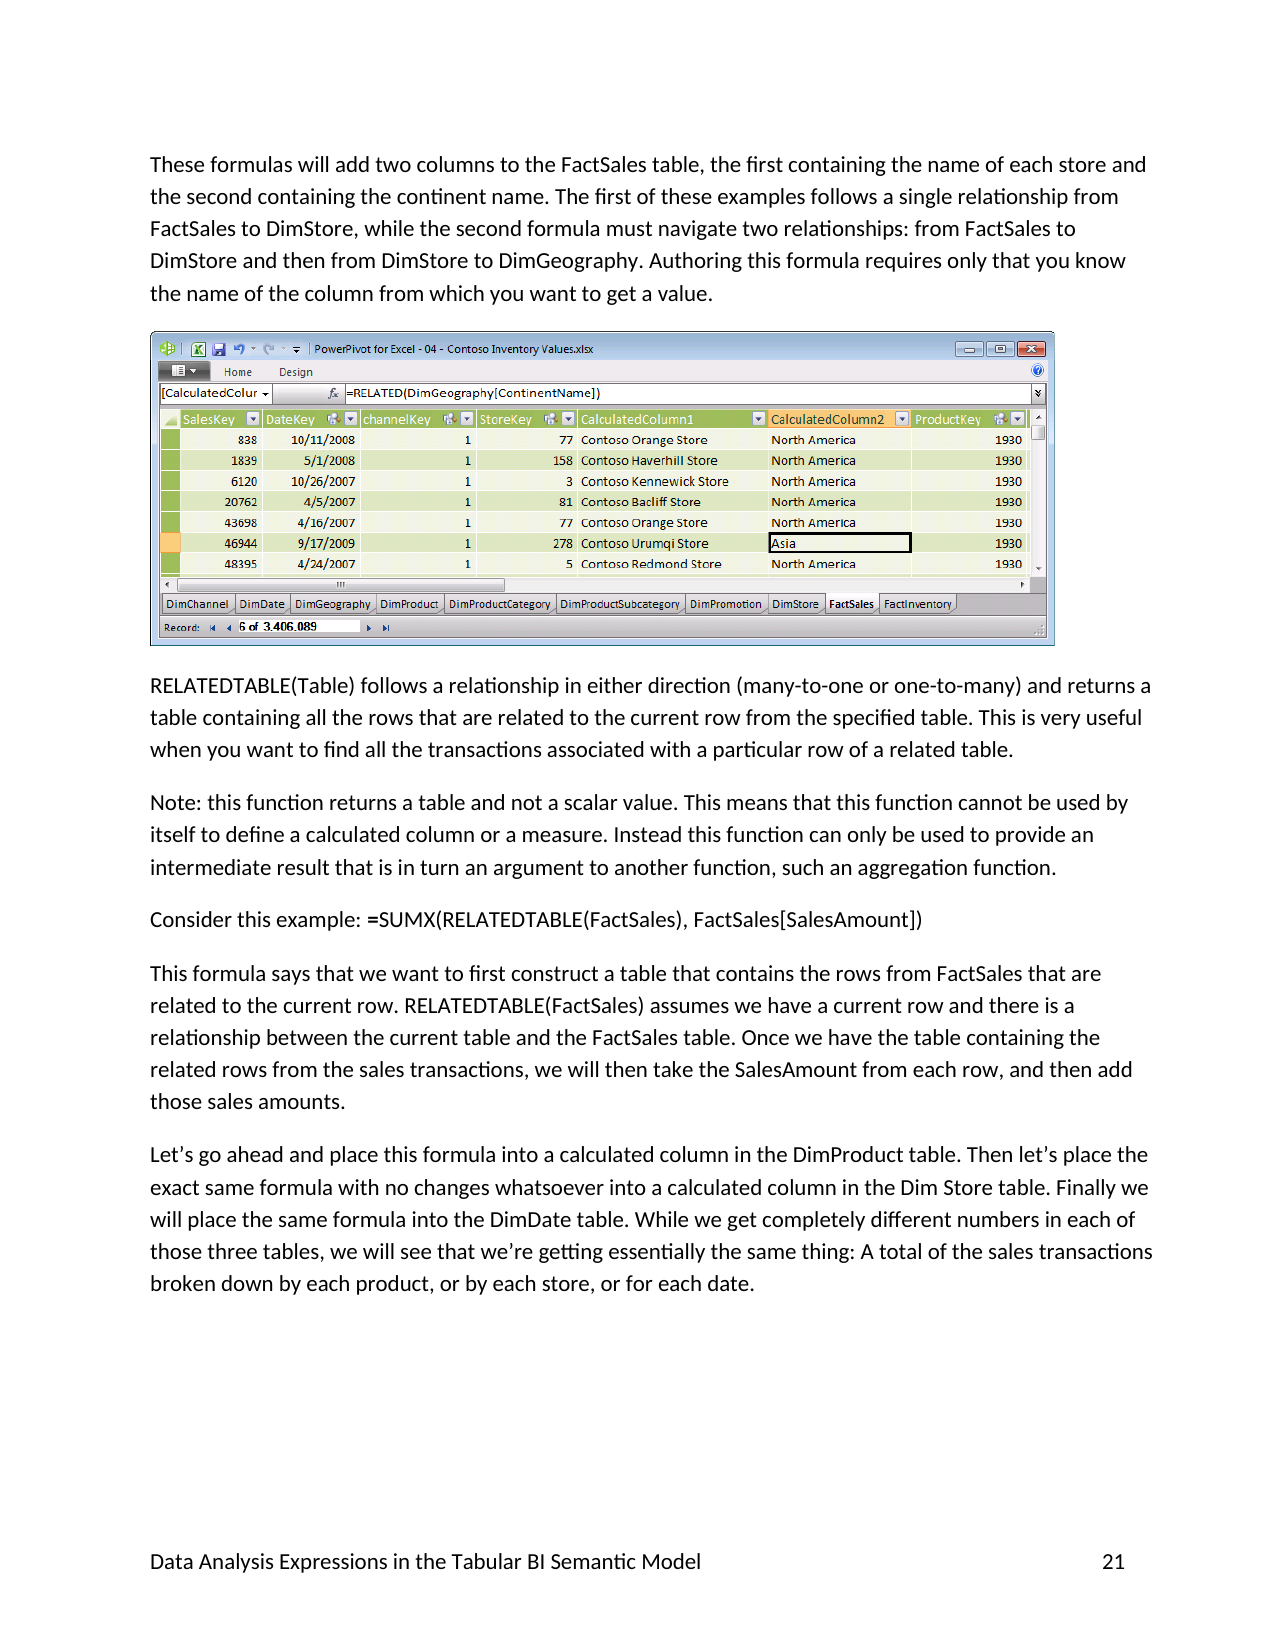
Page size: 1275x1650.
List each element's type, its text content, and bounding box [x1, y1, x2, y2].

picture [150, 331, 1055, 646]
text Let’s go ahead and place this formula into a calculated column in the DimProduct table. Then let’s place the exact same formula with no changes whatsoever into a calculated column in the Dim Store table. Finally we will place the same formula into the DimDate table. While we get completely different numbers in each of those three tables, we will see that we’re getting essentially the same thing: A total of the sales transactions broken down by each product, or by each store, or for each date. [150, 1140, 1162, 1297]
text Consider this example: =SUMX(RELATEDTABLE(FactSales), FactSales[SalesAmount]) [150, 906, 1162, 934]
text These formulas will add two columns to the FactSales table, the first containing the name of each store and the second containing the continent name. The first of these examples follows a single relationship from FactSales to DimStore, while the second formula must navigate two relationships: from FactSales to DimStore and then from DimStore to DimGeography. Authoring this formula requires only that you know the name of the column from which you want to get a value. [150, 150, 1162, 307]
text This formula says that we want to first construct a table that contains the rows from FactSales that are related to the current row. RELATEDTABLE(FactSales) assumes we have a current row and there is a relationship between the current table and the FactSales table. Once we have the table containing the related rows from the sales transactions, we will then take the SalesAmount from each row, and then add those sales amounts. [150, 959, 1162, 1115]
text RELATEDTABLE(Table) follows a relationship in either direction (many-to-one or one-to-many) and returns a table containing all the rows that are related to the current row from the specified table. This is very useful when you want to find all the transactions associated with a particular row of a related table. [150, 671, 1162, 763]
text Note: this function returns a table and not a scalar value. This means that this function cannot be used by itself to define a calculated column or a measure. Instead this function can only be used to provide an intermediate result that is in turn an argument to another function, such an aggregation function. [150, 788, 1162, 881]
